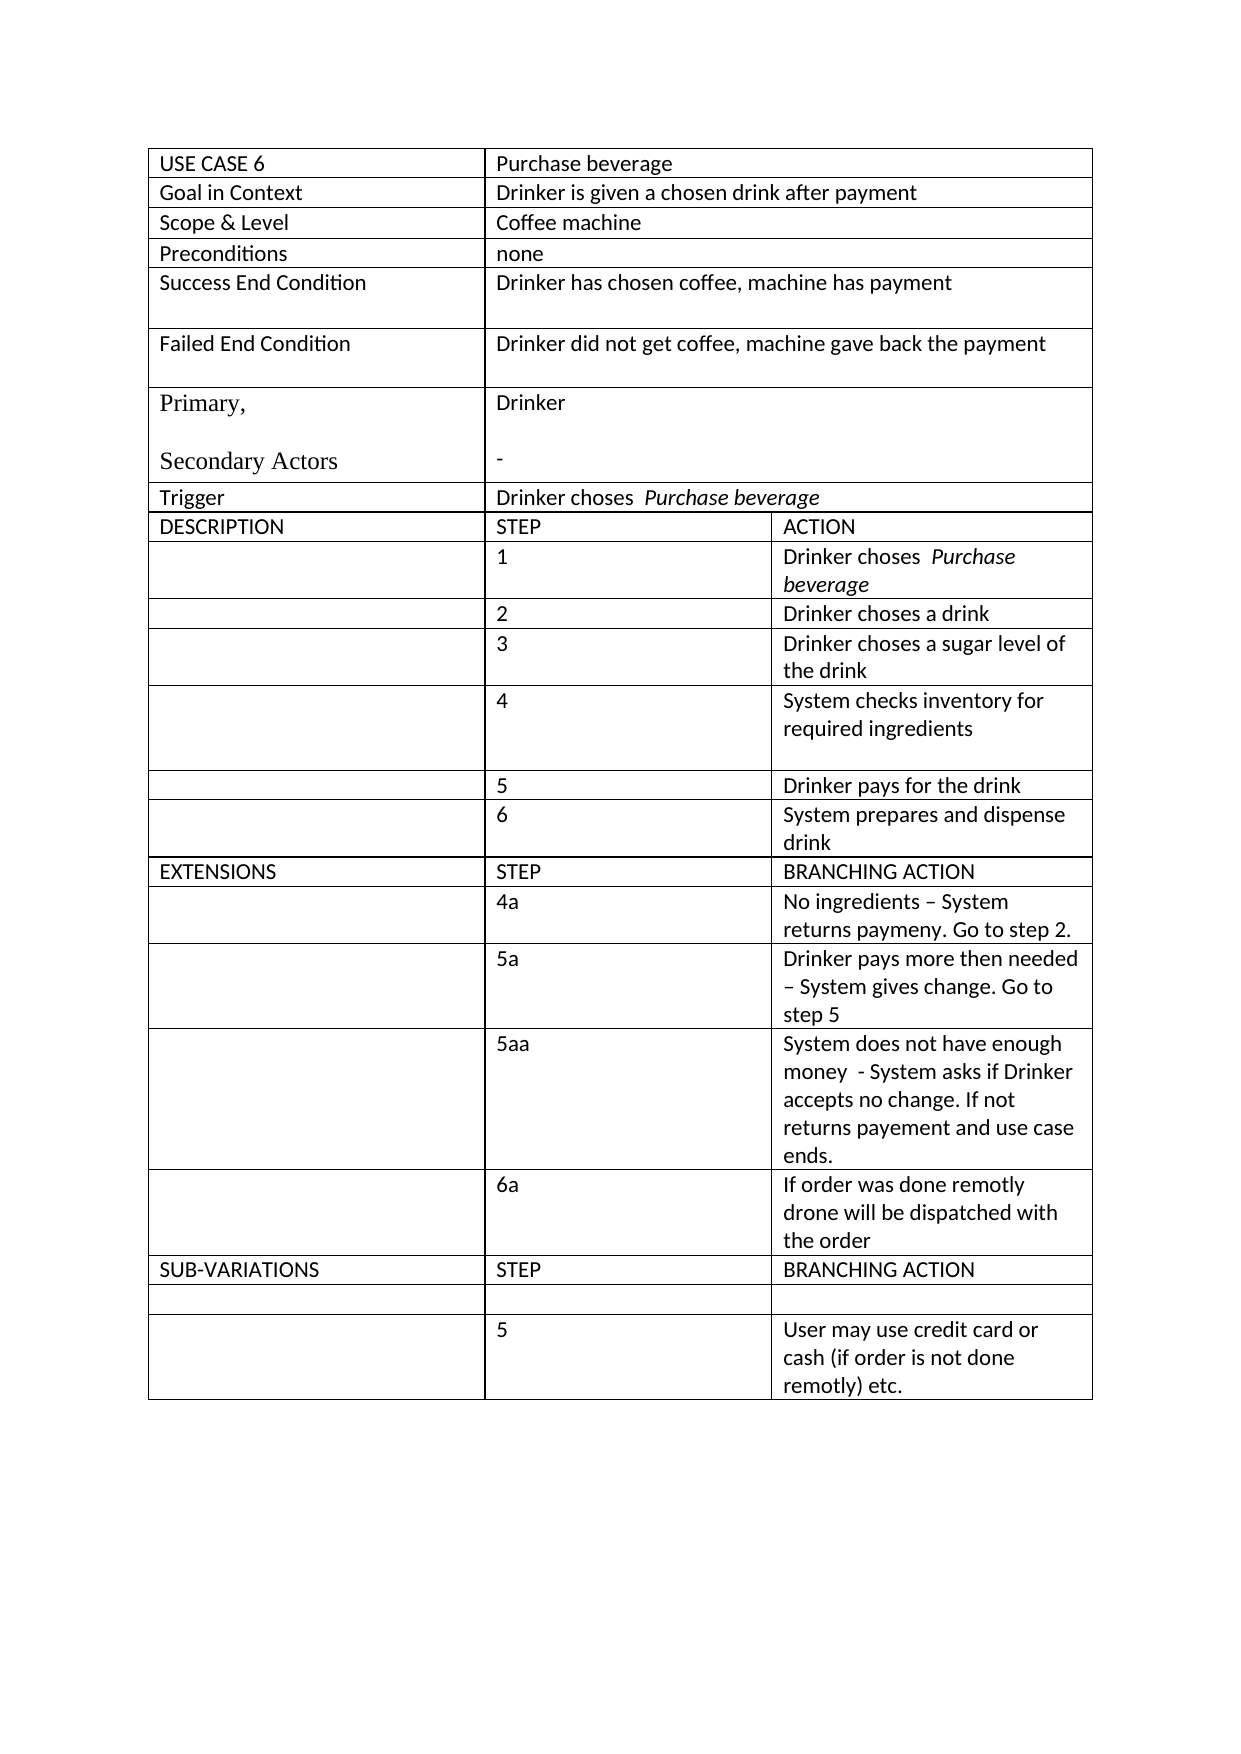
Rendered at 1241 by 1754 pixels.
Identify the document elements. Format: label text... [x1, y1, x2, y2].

table_cell STEP [486, 513, 771, 541]
table_cell [772, 1285, 1092, 1314]
table_cell [149, 800, 484, 856]
table_cell [149, 1315, 484, 1399]
table_cell [149, 1170, 484, 1254]
table_cell System does not have enough money - System asks if Drinker accepts no change. If not returns payement and use case ends. [772, 1029, 1092, 1169]
table_cell If order was done remotly drone will be dispatched with the order [772, 1170, 1092, 1254]
table_cell [149, 686, 484, 770]
table_cell 6 [486, 800, 771, 856]
table_cell Trigger [149, 483, 484, 511]
table_cell 5a [486, 944, 771, 1028]
table_cell [149, 887, 484, 943]
table_cell Drinker pays more then needed – System gives change. Go to step 5 [772, 944, 1092, 1028]
table_cell 4a [486, 887, 771, 943]
table_cell Scope & Level [149, 208, 484, 238]
table_cell System prepares and dispense drink [772, 800, 1092, 856]
table_header Purchase beverage [486, 149, 1092, 177]
table_cell 3 [486, 629, 771, 685]
table_cell Drinker has chosen coffee, machine has payment [486, 268, 1092, 328]
table_cell 5 [486, 1315, 771, 1399]
table_cell [149, 599, 484, 628]
table_cell none [486, 239, 1092, 267]
table_cell Success End Condition [149, 268, 484, 328]
table_cell Drinker did not get coffee, machine gave back the payment [486, 329, 1092, 387]
table_cell [149, 1285, 484, 1314]
table_cell Drinker choses a drink [772, 599, 1092, 628]
table_cell No ingredients – System returns paymeny. Go to step 2. [772, 887, 1092, 943]
table_cell Drinker choses Purchase beverage [772, 542, 1092, 598]
table_cell [486, 1285, 771, 1314]
table_cell 5 [486, 771, 771, 799]
table_cell Drinker choses a sugar level of the drink [772, 629, 1092, 685]
table_cell Preconditions [149, 239, 484, 267]
table_cell Drinker pays for the drink [772, 771, 1092, 799]
table_header USE CASE 6 [149, 149, 484, 177]
table_cell System checks inventory for required ingredients [772, 686, 1092, 770]
table_cell BRANCHING ACTION [772, 858, 1092, 886]
table_cell Failed End Condition [149, 329, 484, 387]
table_cell Drinker is given a chosen drink after payment [486, 178, 1092, 207]
table_cell Drinker - [486, 388, 1092, 482]
table_cell [149, 1029, 484, 1169]
table_cell [149, 944, 484, 1028]
table_cell STEP [486, 1256, 771, 1284]
table_cell DESCRIPTION [149, 513, 484, 541]
table_cell [149, 629, 484, 685]
table_cell [149, 771, 484, 799]
table_cell Drinker choses Purchase beverage [486, 483, 1092, 511]
table_cell 6a [486, 1170, 771, 1254]
table_cell 4 [486, 686, 771, 770]
table_cell 1 [486, 542, 771, 598]
table_cell 2 [486, 599, 771, 628]
table_cell BRANCHING ACTION [772, 1256, 1092, 1284]
table_cell ACTION [772, 513, 1092, 541]
table_cell 5aa [486, 1029, 771, 1169]
table_cell Goal in Context [149, 178, 484, 207]
table_cell STEP [486, 858, 771, 886]
table_cell Primary, Secondary Actors [149, 388, 484, 482]
table_cell SUB-VARIATIONS [149, 1256, 484, 1284]
table_cell Coffee machine [486, 208, 1092, 238]
table_cell EXTENSIONS [149, 858, 484, 886]
table_cell User may use credit card or cash (if order is not done remotly) etc. [772, 1315, 1092, 1399]
table_cell [149, 542, 484, 598]
